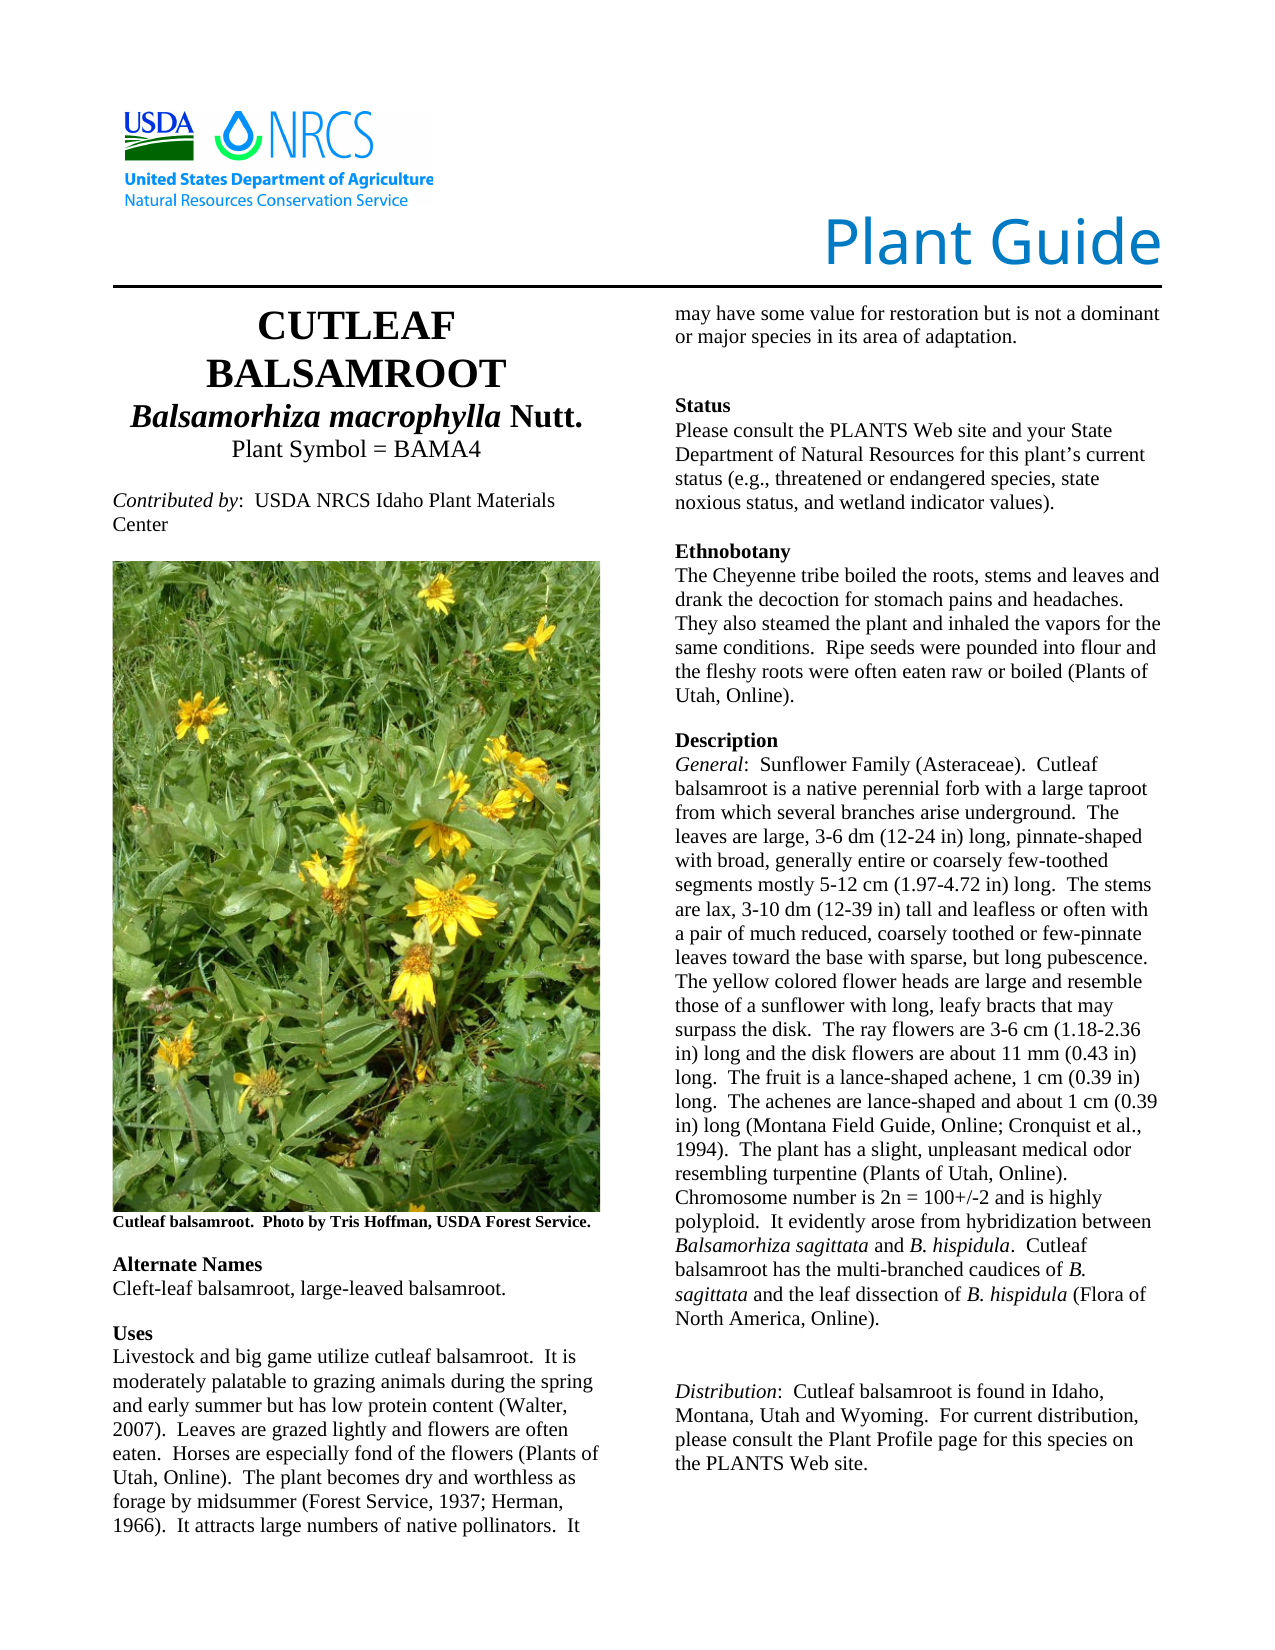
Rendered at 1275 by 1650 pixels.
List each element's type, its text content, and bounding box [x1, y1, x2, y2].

subtitle Alternate Names [112, 1251, 600, 1276]
text General: Sunflower Family (Asteraceae). Cutleaf balsamroot is a native perennial forb with a large taproot from which several branches arise underground. The leaves are large, 3-6 dm (12-24 in) long, pinnate-shaped with broad, generally entire or coarsely few-toothed segments mostly 5-12 cm (1.97-4.72 in) long. The stems are lax, 3-10 dm (12-39 in) tall and leafless or often with a pair of much reduced, coarsely toothed or few-pinnate leaves toward the base with sparse, but long pubescence. The yellow colored flower heads are large and resemble those of a sunflower with long, leafy bracts that may surpass the disk. The ray flowers are 3-6 cm (1.18-2.36 in) long and the disk flowers are about 11 mm (0.43 in) long. The fruit is a lance-shaped achene, 1 cm (0.39 in) long. The achenes are lance-shaped and about 1 cm (0.39 in) long (Montana Field Guide, Online; Cronquist et al., 1994). The plant has a slight, unpleasant medical odor resembling turpentine (Plants of Utah, Online). Chromosome number is 2n = 100+/-2 and is highly polyploid. It evidently arose from hybridization between Balsamorhiza sagittata and B. hispidula. Cutleaf balsamroot has the multi-branched caudices of B. sagittata and the leaf dissection of B. hispidula (Flora of North America, Online). [675, 752, 1162, 1329]
text Cleft-leaf balsamroot, large-leaved balsamroot. [112, 1276, 600, 1299]
picture [112, 561, 600, 1212]
text Plant Symbol = BAMA4 [112, 434, 600, 463]
text Distribution: Cutleaf balsamroot is found in Idaho, Montana, Utah and Wyoming. For current distribution, please consult the Plant Profile page for this species on the PLANTS Web site. [675, 1379, 1162, 1475]
text Ethnobotany [675, 539, 1162, 563]
subtitle Status [675, 393, 1162, 417]
subtitle Uses [112, 1320, 600, 1344]
text The Cheyenne tribe boiled the roots, stems and leaves and drank the decoction for stomach pains and headaches. They also steamed the plant and inhaled the vapors for the same conditions. Ripe seeds were pounded into flour and the fleshy roots were often eaten raw or boiled (Plants of Utah, Online). [675, 563, 1162, 707]
subtitle Cutleaf balsamroot [112, 300, 600, 396]
text Cutleaf balsamroot. Photo by Tris Hoffman, USDA Forest Service. [112, 1212, 600, 1231]
picture [124, 111, 434, 206]
title Plant Guide [112, 198, 1162, 288]
subtitle Balsamorhiza macrophylla Nutt. [112, 396, 600, 434]
text Contributed by: USDA NRCS Idaho Plant Materials Center [112, 488, 600, 536]
text Livestock and big game utilize cutleaf balsamroot. It is moderately palatable to grazing animals during the spring and early summer but has low protein content (Walter, 2007). Leaves are grazed lightly and flowers are often eaten. Horses are especially fond of the flowers (Plants of Utah, Online). The plant becomes dry and worthless as forage by midsummer (Forest Service, 1937; Herman, 1966). It attracts large numbers of native pollinators. It may have some value for restoration but is not a dominant or major species in its area of adaptation. [112, 1344, 600, 1537]
subtitle Description [675, 728, 1162, 752]
text Please consult the PLANTS Web site and your State Department of Natural Resources for this plant’s current status (e.g., threatened or endangered species, state noxious status, and wetland indicator values). [675, 417, 1162, 514]
